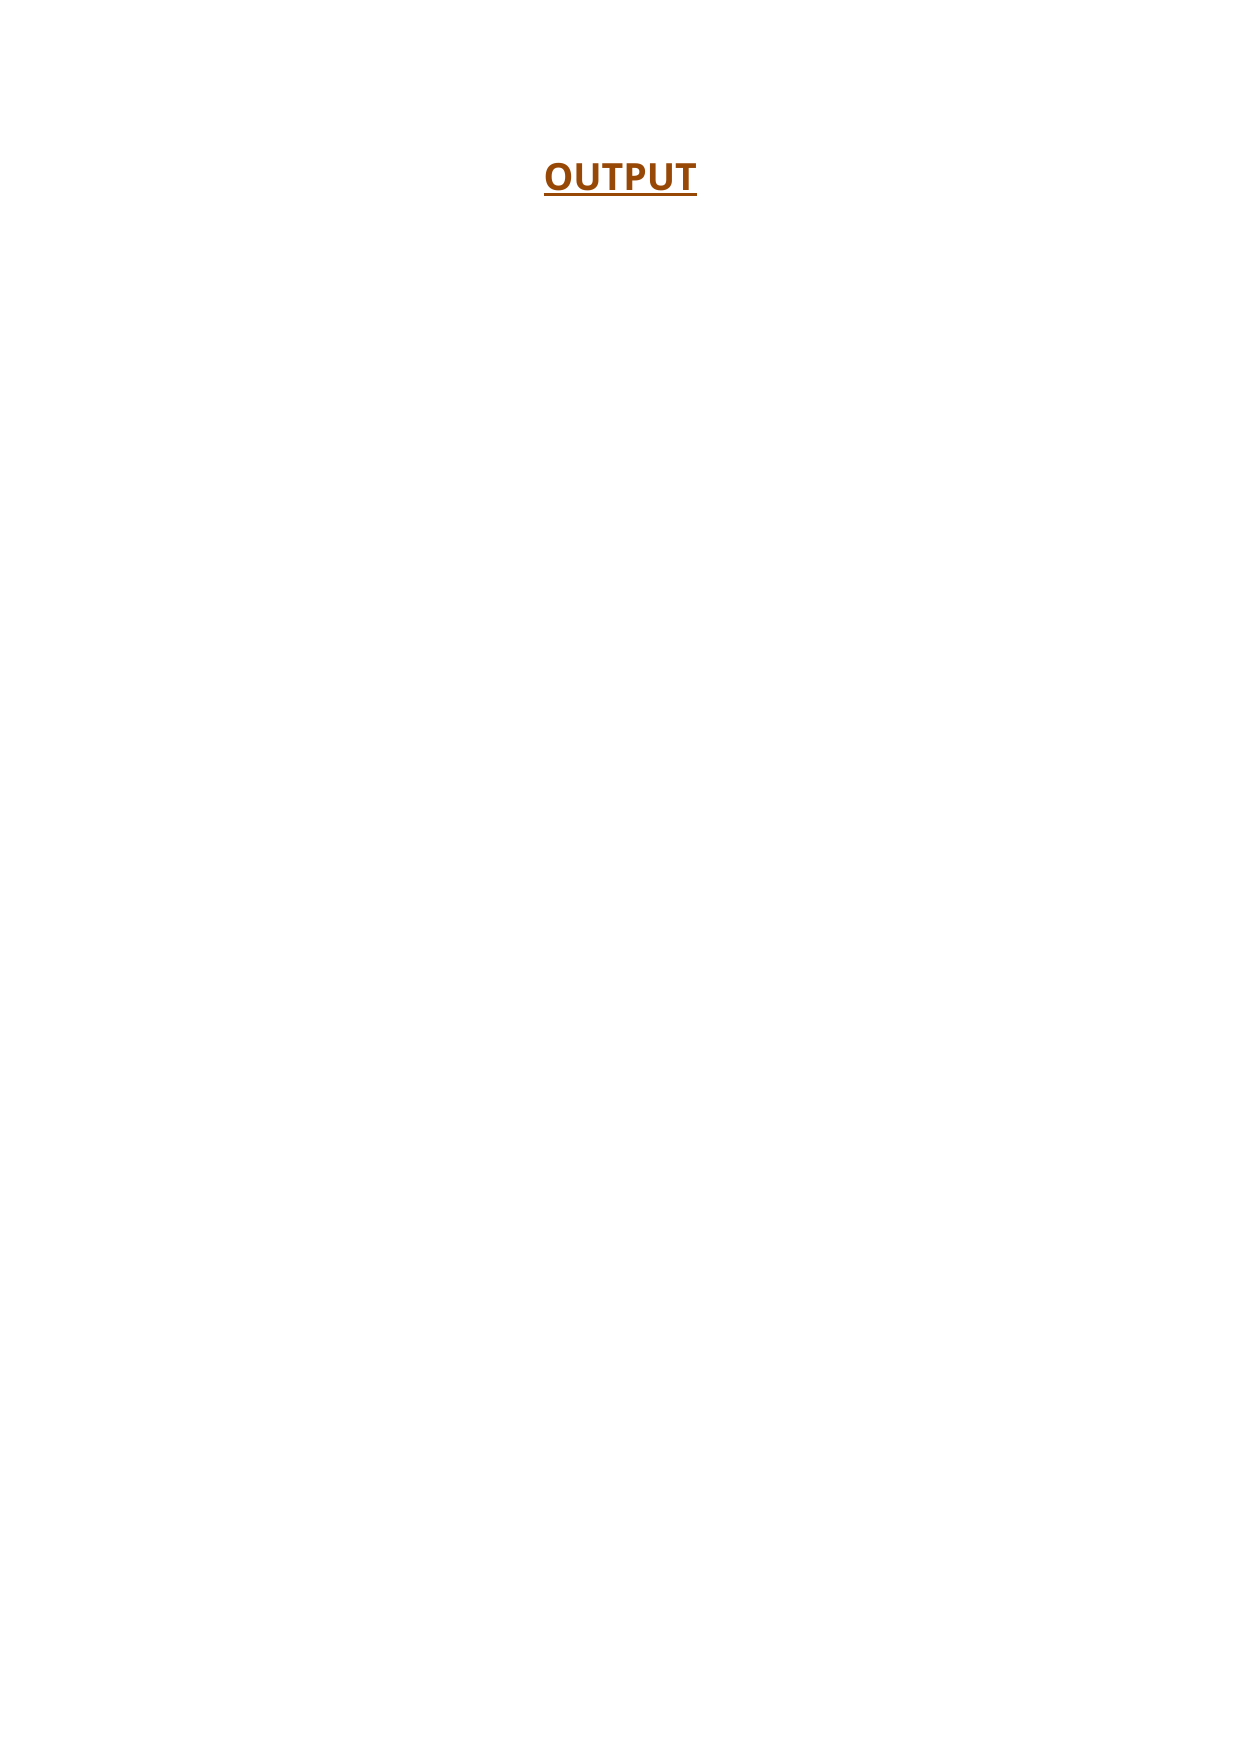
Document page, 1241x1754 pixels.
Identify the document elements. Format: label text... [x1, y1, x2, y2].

text OUTPUT [150, 150, 1090, 201]
